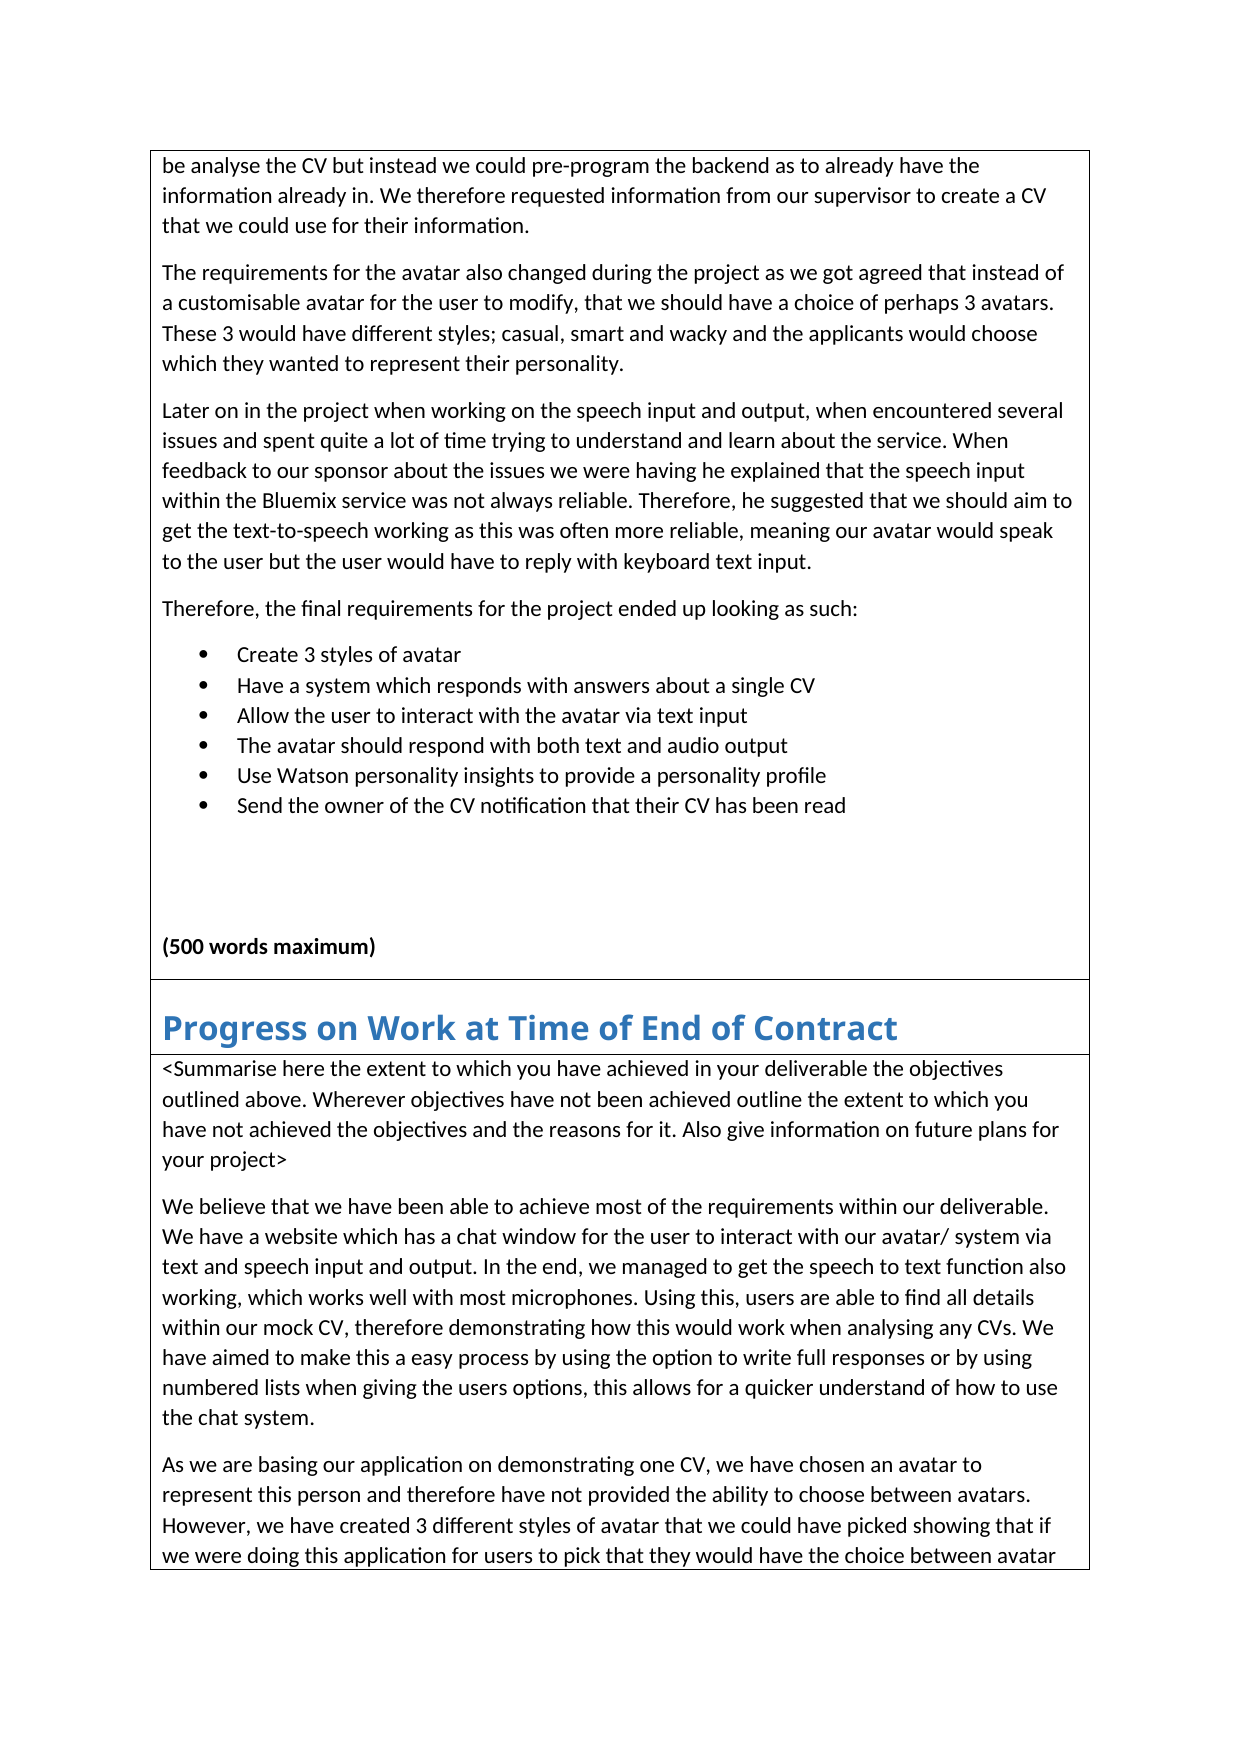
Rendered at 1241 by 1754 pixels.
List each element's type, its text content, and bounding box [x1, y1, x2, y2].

table_cell Progress on Work at Time of End of Contract [151, 980, 1089, 1053]
